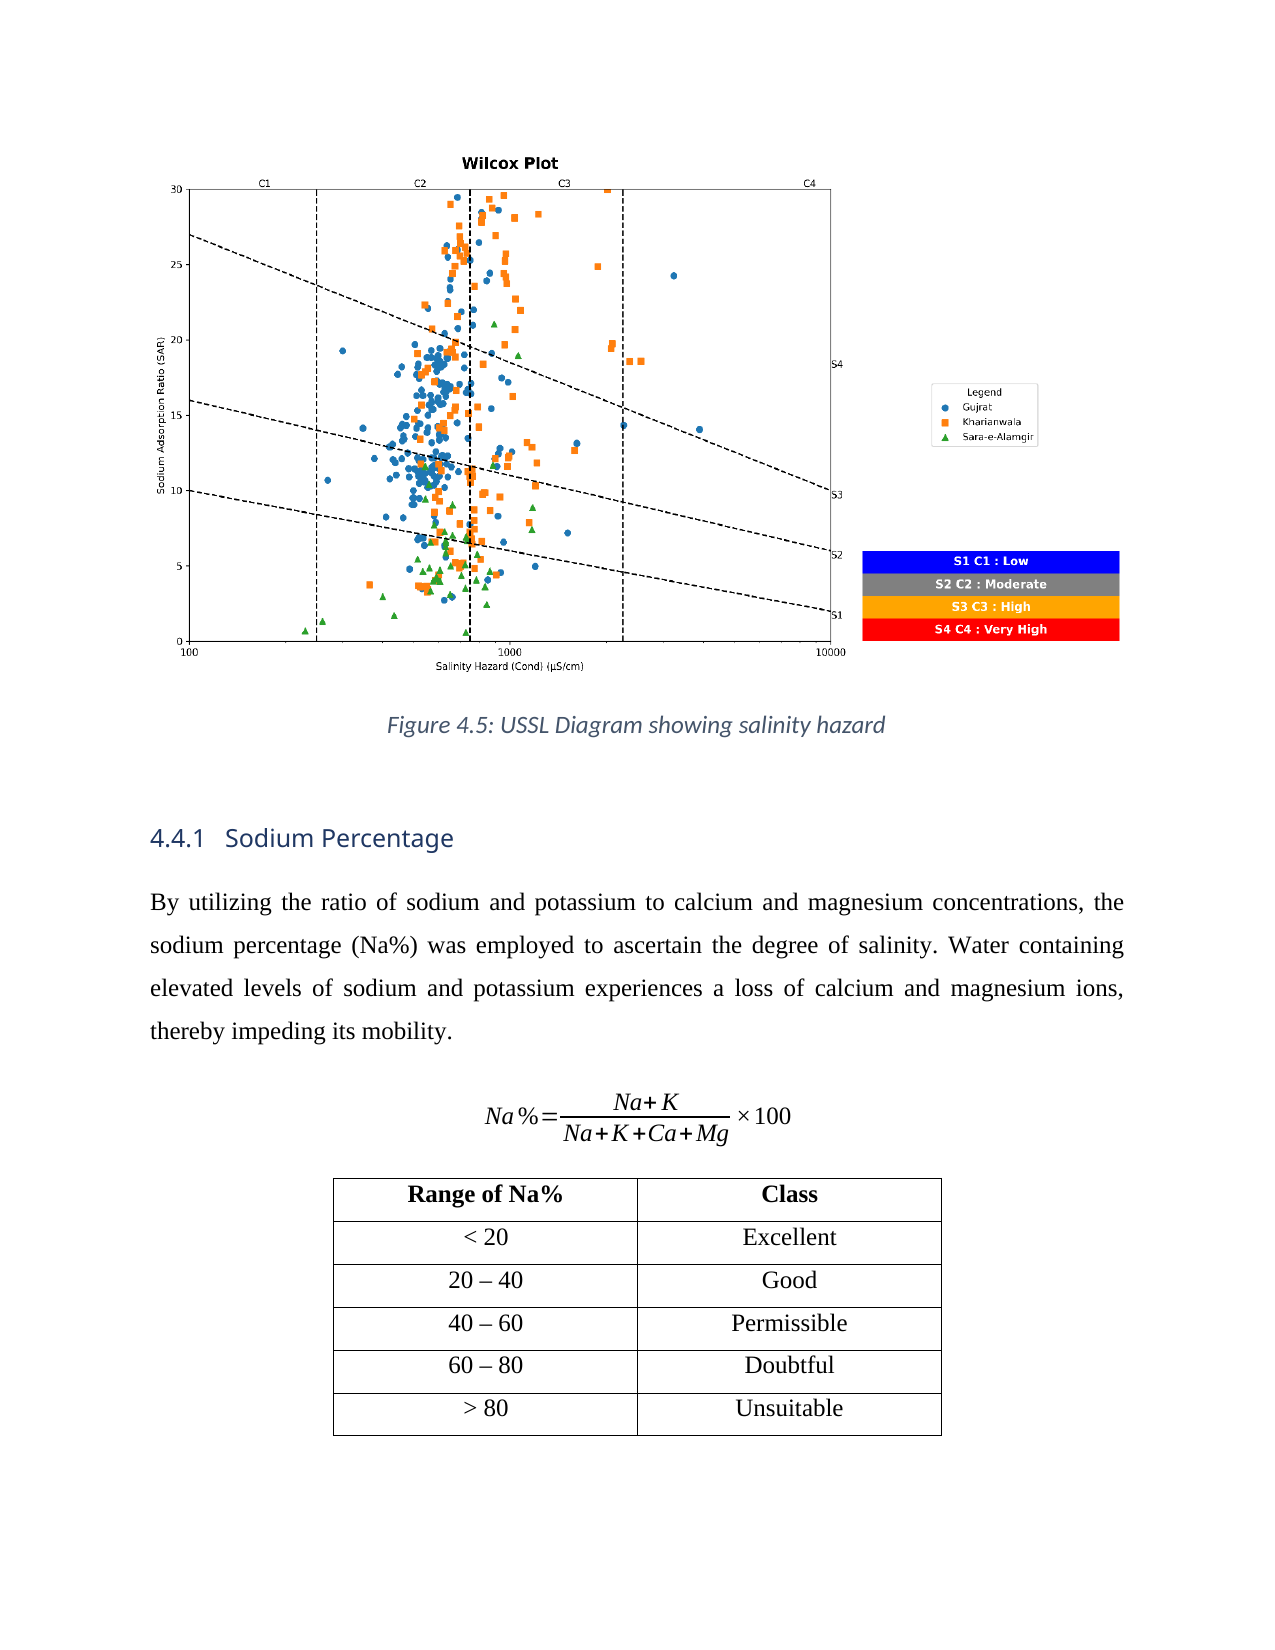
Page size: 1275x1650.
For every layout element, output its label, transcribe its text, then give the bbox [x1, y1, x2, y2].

table_cell Excellent [638, 1222, 941, 1264]
table_cell > 80 [334, 1394, 637, 1435]
table_cell 20 – 40 [334, 1265, 637, 1307]
table_cell Permissible [638, 1308, 941, 1349]
table_cell < 20 [334, 1222, 637, 1264]
picture [150, 150, 1125, 679]
table_header Class [638, 1179, 941, 1221]
table_cell 60 – 80 [334, 1351, 637, 1392]
text By utilizing the ratio of sodium and potassium to calcium and magnesium concentrations, the sodium percentage (Na%) was employed to ascertain the degree of salinity. Water containing elevated levels of sodium and potassium experiences a loss of calcium and magnesium ions, thereby impeding its mobility. [150, 887, 1125, 1045]
table_cell Doubtful [638, 1351, 941, 1392]
subtitle Sodium Percentage [150, 821, 1125, 855]
table_cell Good [638, 1265, 941, 1307]
table_cell Unsuitable [638, 1394, 941, 1435]
table_cell 40 – 60 [334, 1308, 637, 1349]
table_header Range of Na% [334, 1179, 637, 1221]
